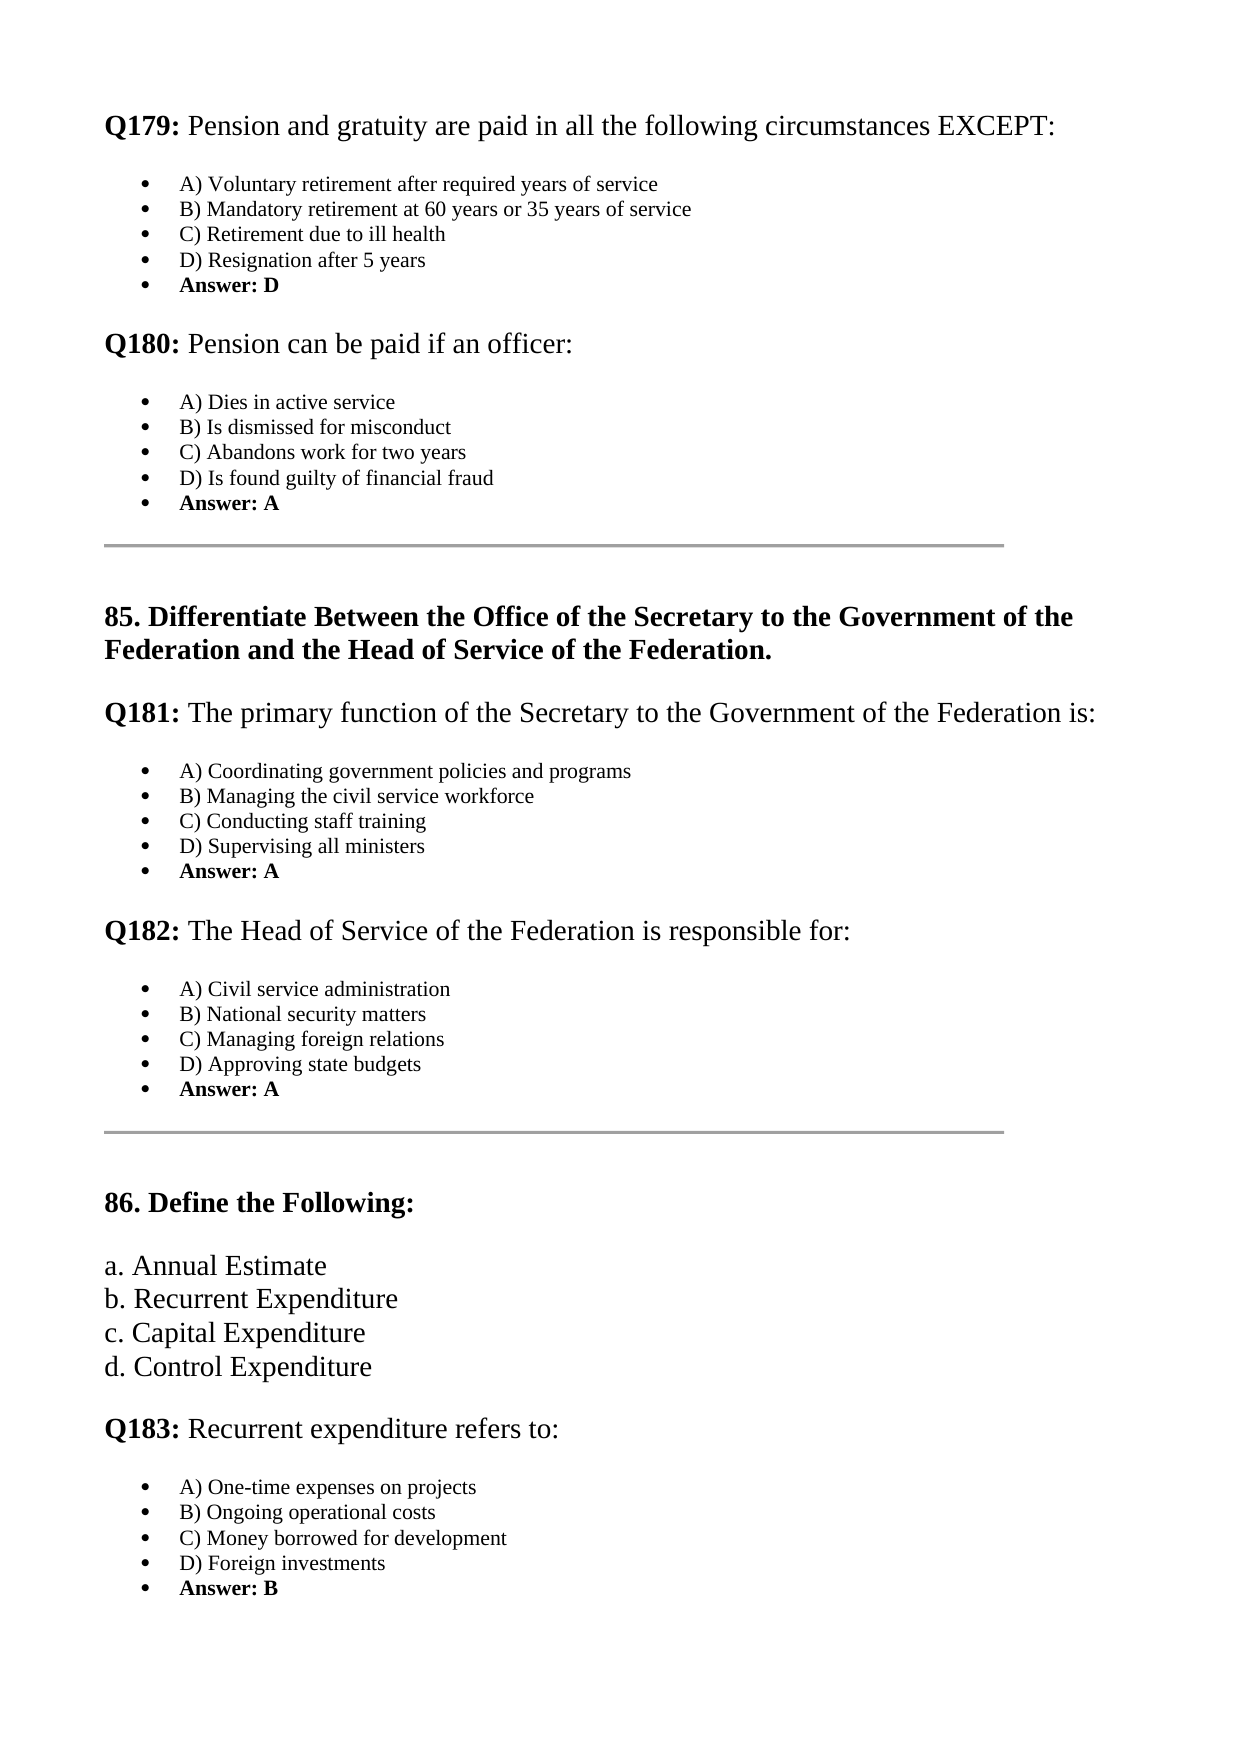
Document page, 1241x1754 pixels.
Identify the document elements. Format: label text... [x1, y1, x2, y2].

list Answer: B [142, 1575, 1146, 1600]
list D) Supervising all ministers [142, 833, 1146, 858]
text Q181: The primary function of the Secretary to the Government of the Federation is: [104, 695, 1146, 728]
subtitle 85. Differentiate Between the Office of the Secretary to the Government of the Federation and the Head of Service of the Federation. [104, 599, 1146, 666]
list C) Managing foreign relations [142, 1026, 1146, 1051]
text Q183: Recurrent expenditure refers to: [104, 1411, 1146, 1445]
list D) Approving state budgets [142, 1051, 1146, 1076]
list A) Dies in active service [142, 389, 1146, 414]
list C) Money borrowed for development [142, 1524, 1146, 1550]
subtitle 86. Define the Following: [104, 1185, 1146, 1219]
list B) Managing the civil service workforce [142, 783, 1146, 808]
list D) Resignation after 5 years [142, 247, 1146, 272]
list A) Coordinating government policies and programs [142, 758, 1146, 783]
list B) National security matters [142, 1001, 1146, 1026]
list A) Civil service administration [142, 976, 1146, 1001]
list C) Conducting staff training [142, 808, 1146, 833]
list A) Voluntary retirement after required years of service [142, 171, 1146, 196]
text Q182: The Head of Service of the Federation is responsible for: [104, 913, 1146, 946]
list B) Ongoing operational costs [142, 1499, 1146, 1524]
list D) Is found guilty of financial fraud [142, 464, 1146, 490]
text a. Annual Estimate b. Recurrent Expenditure c. Capital Expenditure d. Control Expenditure [104, 1248, 1146, 1382]
text Q180: Pension can be paid if an officer: [104, 326, 1146, 360]
list C) Abandons work for two years [142, 439, 1146, 464]
list B) Mandatory retirement at 60 years or 35 years of service [142, 196, 1146, 221]
list B) Is dismissed for misconduct [142, 414, 1146, 439]
list Answer: A [142, 1076, 1146, 1102]
list Answer: A [142, 858, 1146, 884]
text Q179: Pension and gratuity are paid in all the following circumstances EXCEPT: [104, 108, 1146, 142]
list Answer: A [142, 490, 1146, 515]
list Answer: D [142, 272, 1146, 297]
list A) One-time expenses on projects [142, 1474, 1146, 1499]
list D) Foreign investments [142, 1550, 1146, 1575]
list C) Retirement due to ill health [142, 221, 1146, 247]
